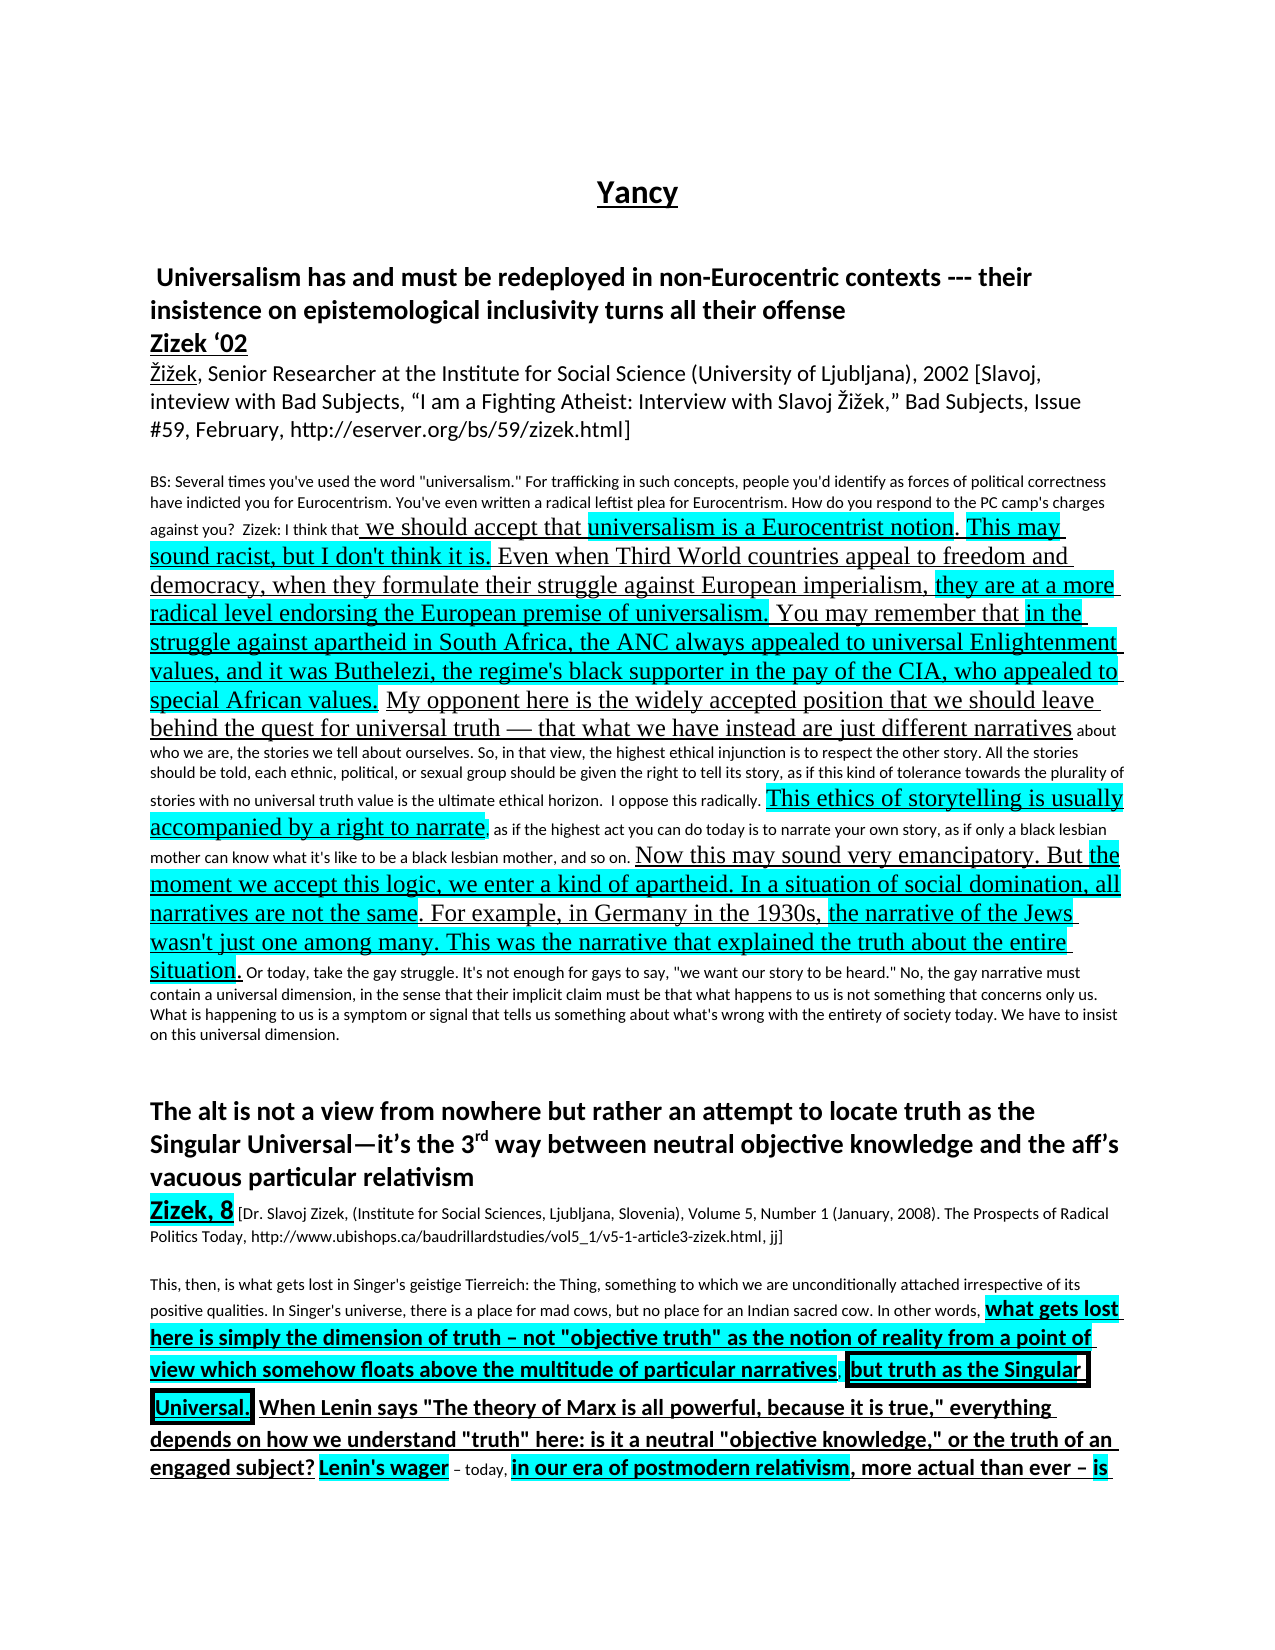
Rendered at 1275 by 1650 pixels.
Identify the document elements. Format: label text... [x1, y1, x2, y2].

subtitle Yancy [150, 171, 1125, 212]
text Zizek, 8 [Dr. Slavoj Zizek, (Institute for Social Sciences, Ljubljana, Slovenia), Volume 5, Number 1 (January, 2008). The Prospects of Radical Politics Today, http://www.ubishops.ca/baudrillardstudies/vol5_1/v5-1-article3-zizek.html, jj] [150, 1193, 1125, 1246]
subtitle The alt is not a view from nowhere but rather an attempt to locate truth as the Singular Universal—it’s the 3rd way between neutral objective knowledge and the aff’s vacuous particular relativism [150, 1094, 1125, 1193]
text Zizek ‘02 [150, 326, 1125, 359]
subtitle Universalism has and must be redeployed in non-Eurocentric contexts --- their insistence on epistemological inclusivity turns all their offense [150, 260, 1125, 326]
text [150, 1274, 1125, 1481]
text BS: Several times you've used the word "universalism." For trafficking in such concepts, people you'd identify as forces of political correctness have indicted you for Eurocentrism. You've even written a radical leftist plea for Eurocentrism. How do you respond to the PC camp's charges against you? Zizek: I think that we should accept that universalism is a Eurocentrist notion. This may sound racist, but I don't think it is. Even when Third World countries appeal to freedom and democracy, when they formulate their struggle against European imperialism, they are at a more radical level endorsing the European premise of universalism. You may remember that in the struggle against apartheid in South Africa, the ANC always appealed to universal Enlightenment values, and it was Buthelezi, the regime's black supporter in the pay of the CIA, who appealed to special African values. My opponent here is the widely accepted position that we should leave behind the quest for universal truth — that what we have instead are just different narratives about who we are, the stories we tell about ourselves. So, in that view, the highest ethical injunction is to respect the other story. All the stories should be told, each ethnic, political, or sexual group should be given the right to tell its story, as if this kind of tolerance towards the plurality of stories with no universal truth value is the ultimate ethical horizon. I oppose this radically. This ethics of storytelling is usually accompanied by a right to narrate, as if the highest act you can do today is to narrate your own story, as if only a black lesbian mother can know what it's like to be a black lesbian mother, and so on. Now this may sound very emancipatory. But the moment we accept this logic, we enter a kind of apartheid. In a situation of social domination, all narratives are not the same. For example, in Germany in the 1930s, the narrative of the Jews wasn't just one among many. This was the narrative that explained the truth about the entire situation. Or today, take the gay struggle. It's not enough for gays to say, "we want our story to be heard." No, the gay narrative must contain a universal dimension, in the sense that their implicit claim must be that what happens to us is not something that concerns only us. What is happening to us is a symptom or signal that tells us something about what's wrong with the entirety of society today. We have to insist on this universal dimension. [150, 472, 1125, 1045]
text Žižek, Senior Researcher at the Institute for Social Science (University of Ljubljana), 2002 [Slavoj, inteview with Bad Subjects, “I am a Fighting Atheist: Interview with Slavoj Žižek,” Bad Subjects, Issue #59, February, http://eserver.org/bs/59/zizek.html] [150, 359, 1125, 443]
